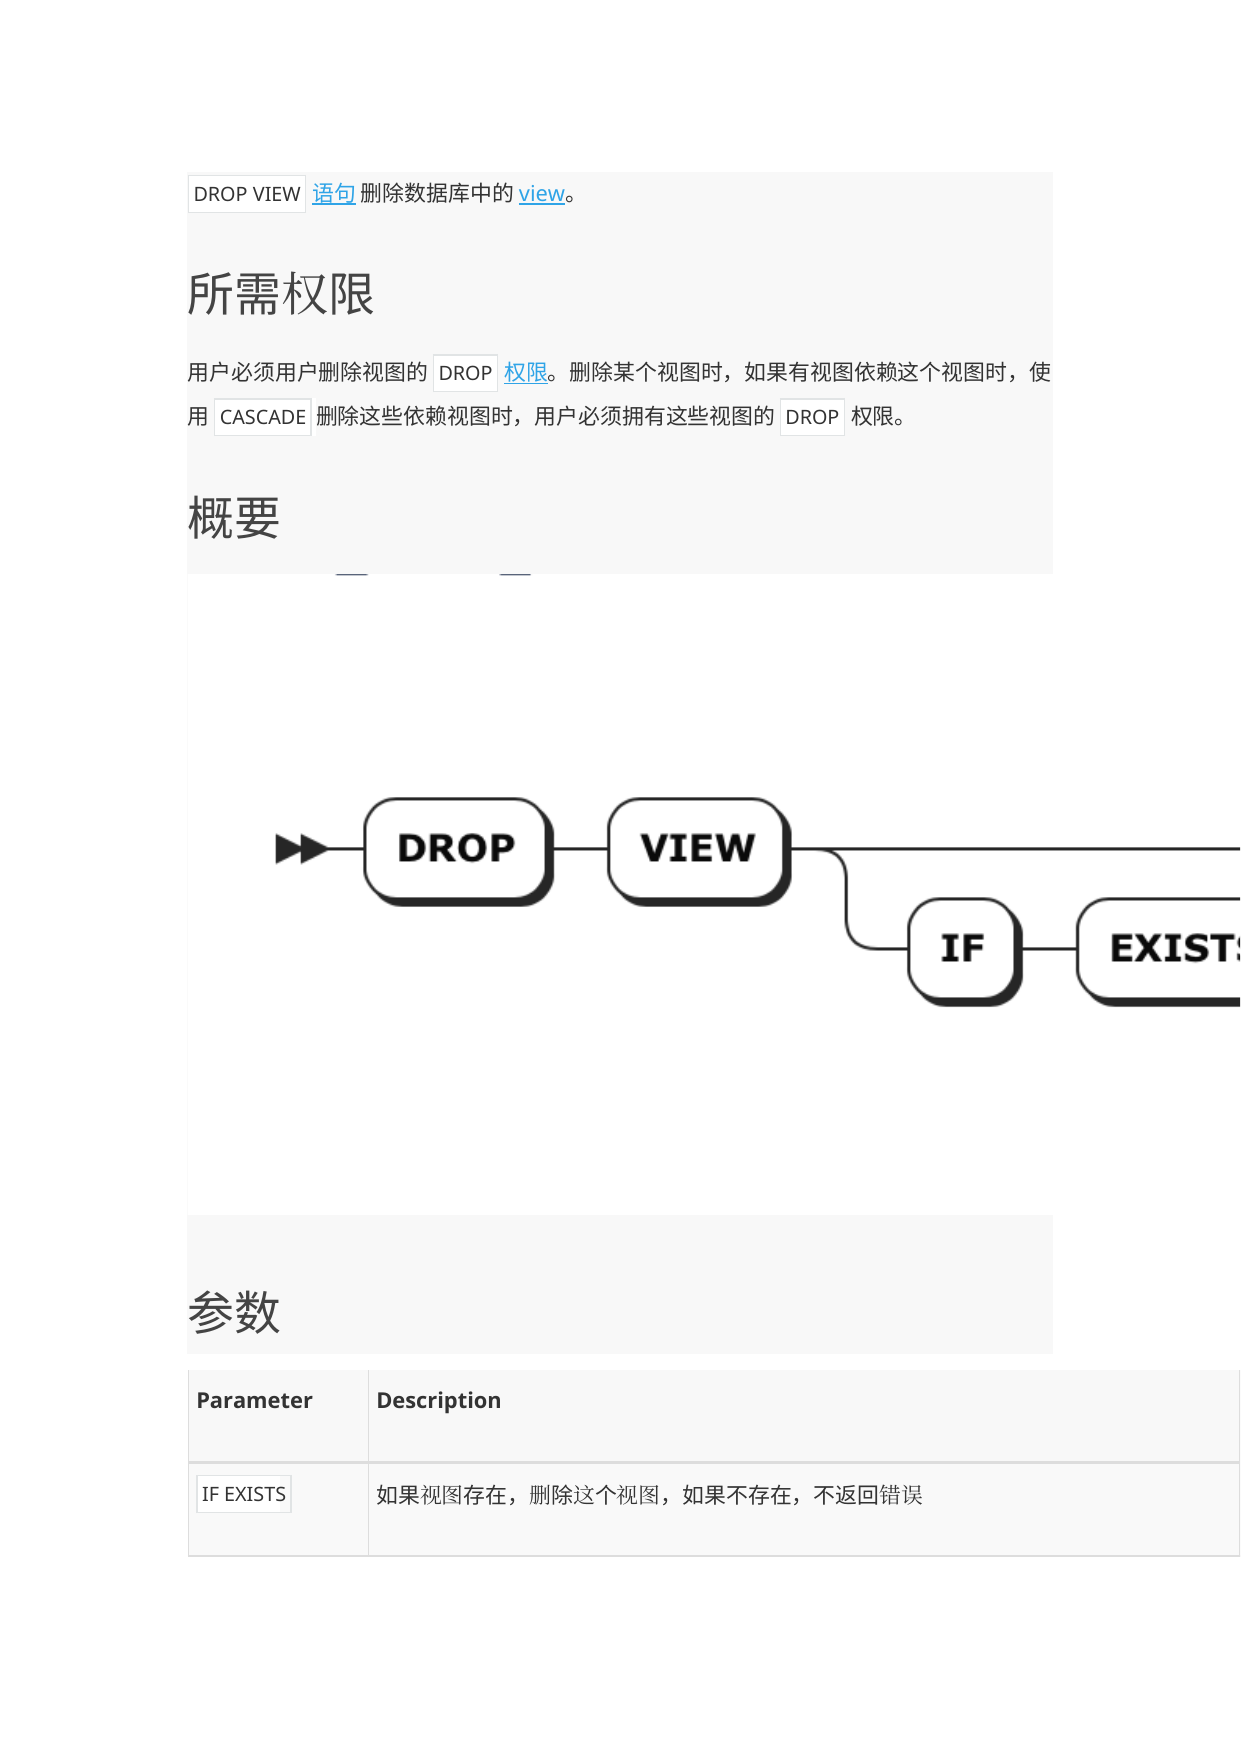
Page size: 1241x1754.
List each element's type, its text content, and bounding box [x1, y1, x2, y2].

text 用户必须用户删除视图的DROP 权限。删除某个视图时，如果有视图依赖这个视图时，使用CASCADE删除这些依赖视图时，用户必须拥有这些视图的DROP 权限。 [187, 351, 1053, 439]
text 概要 [187, 470, 1053, 558]
table_cell IF EXISTS [189, 1464, 368, 1555]
text 所需权限 [187, 247, 1053, 335]
table_header Description [369, 1370, 1239, 1461]
text 参数 [187, 1266, 1053, 1354]
text DROP VIEW 语句 删除数据库中的 view。 [187, 172, 1053, 216]
table_header Parameter [189, 1370, 368, 1461]
picture [187, 574, 1241, 1215]
table_cell 如果视图存在，删除这个视图，如果不存在，不返回错误 [369, 1464, 1239, 1555]
